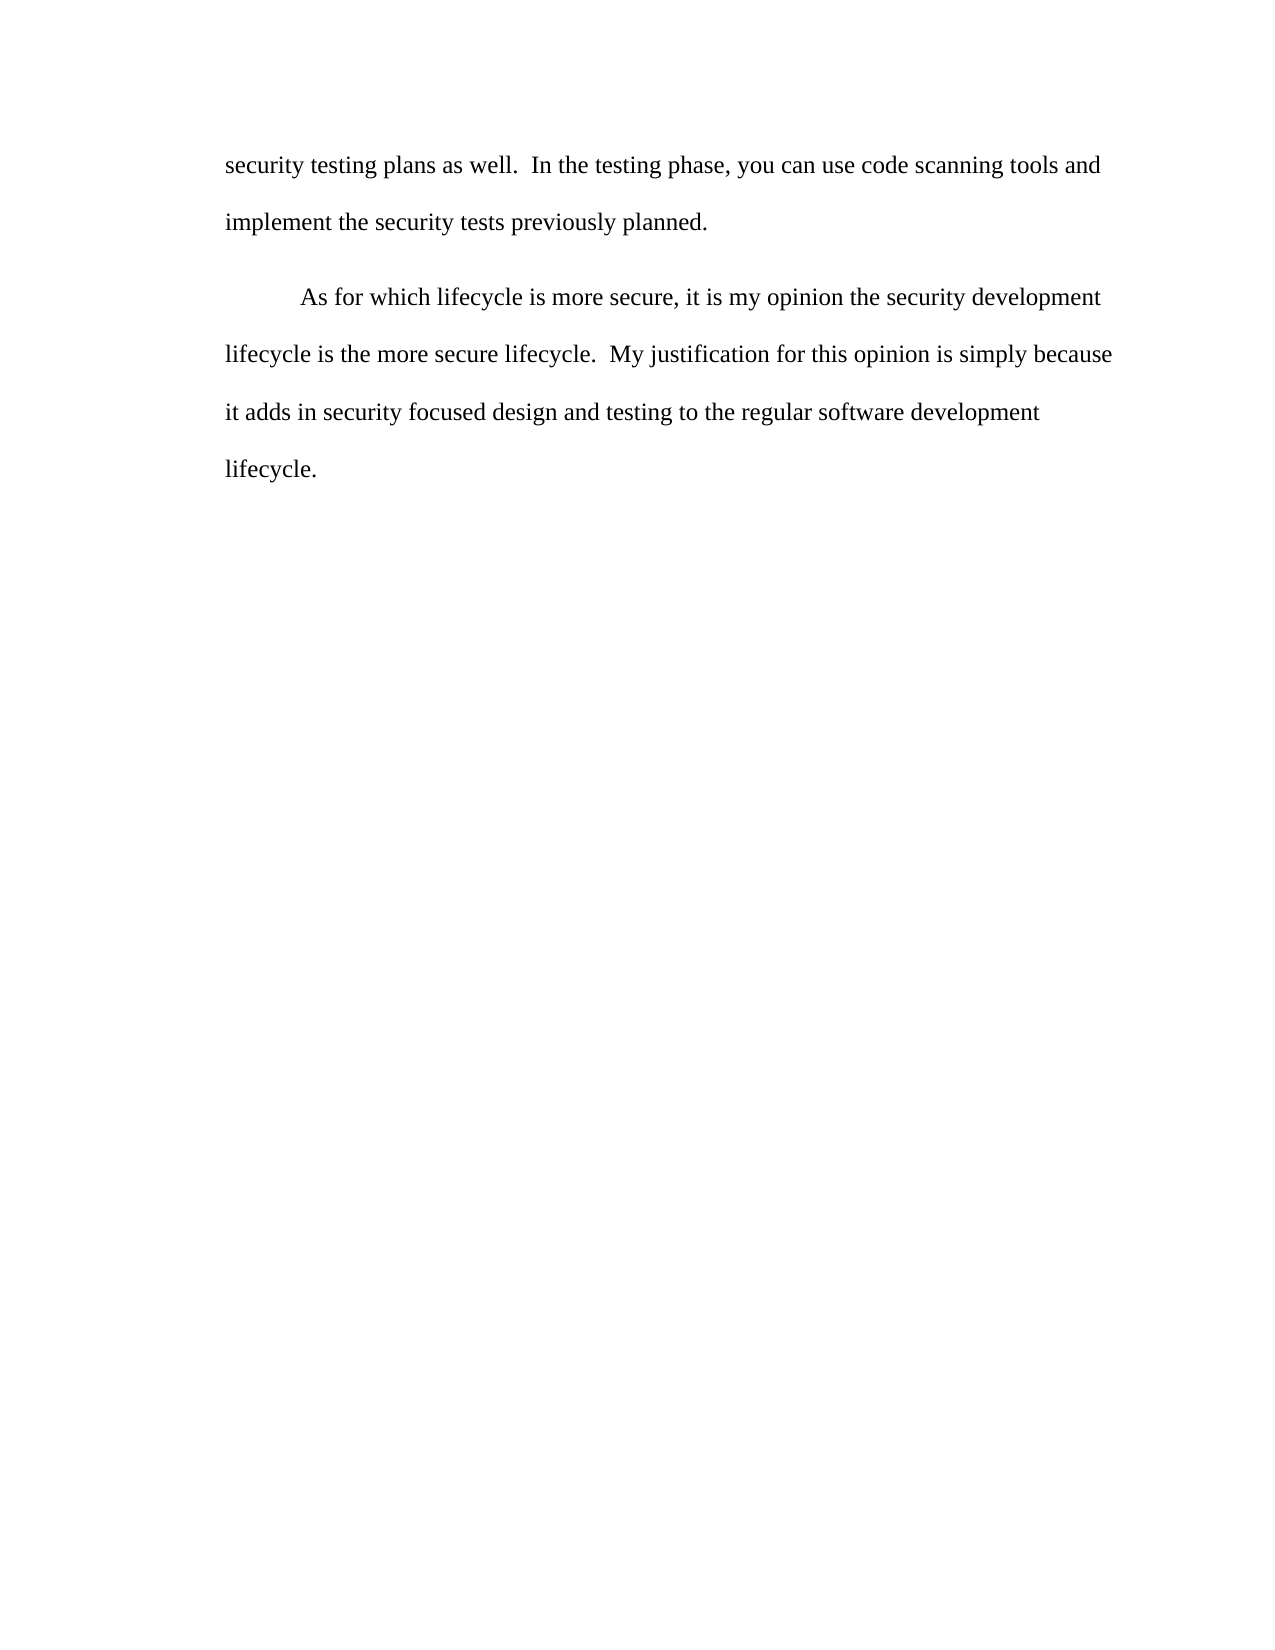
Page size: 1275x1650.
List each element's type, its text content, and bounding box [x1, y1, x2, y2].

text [225, 150, 1125, 236]
text As for which lifecycle is more secure, it is my opinion the security development lifecycle is the more secure lifecycle. My justification for this opinion is simply because it adds in security focused design and testing to the regular software development lifecycle. [225, 282, 1125, 483]
